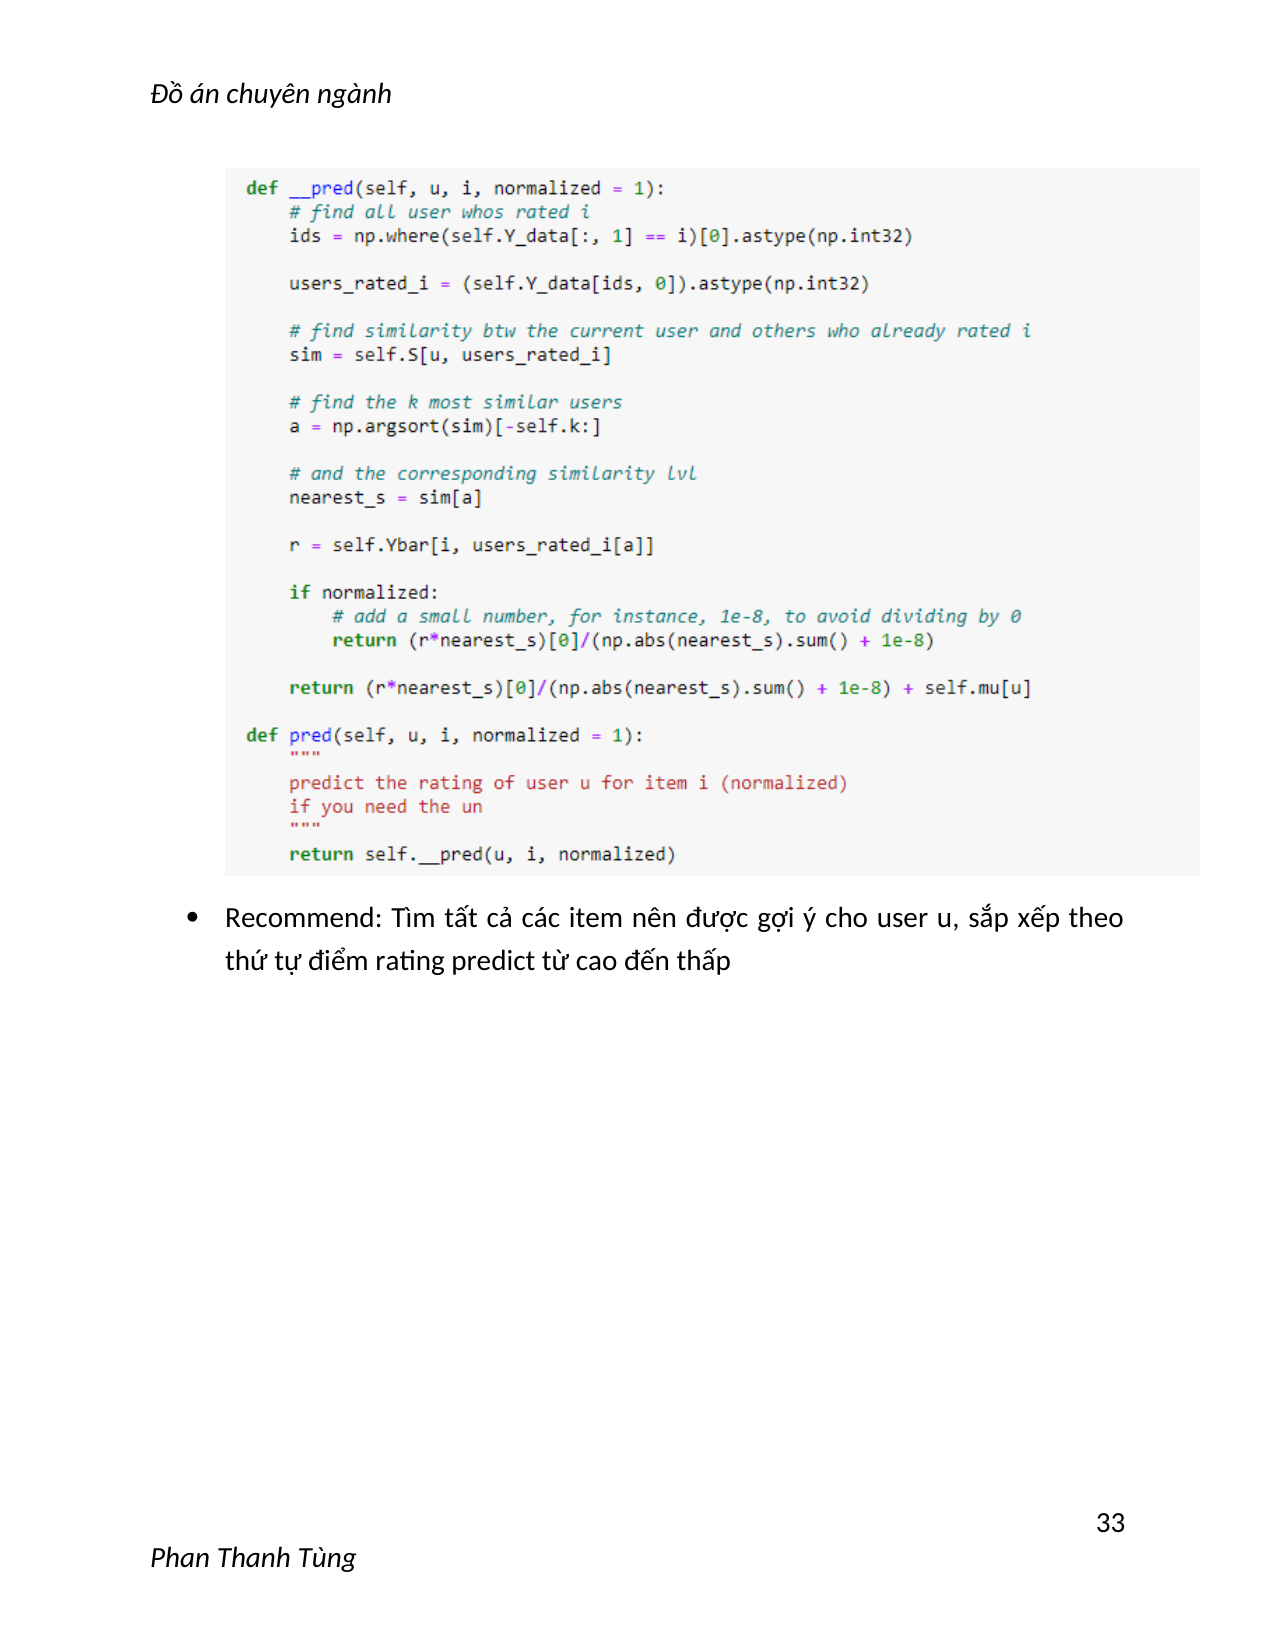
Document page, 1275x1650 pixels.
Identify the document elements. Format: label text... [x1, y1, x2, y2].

picture [225, 168, 1200, 876]
list Recommend: Tìm tất cả các item nên được gợi ý cho user u, sắp xếp theo thứ tự điểm rating predict từ cao đến thấp [187, 899, 1125, 978]
